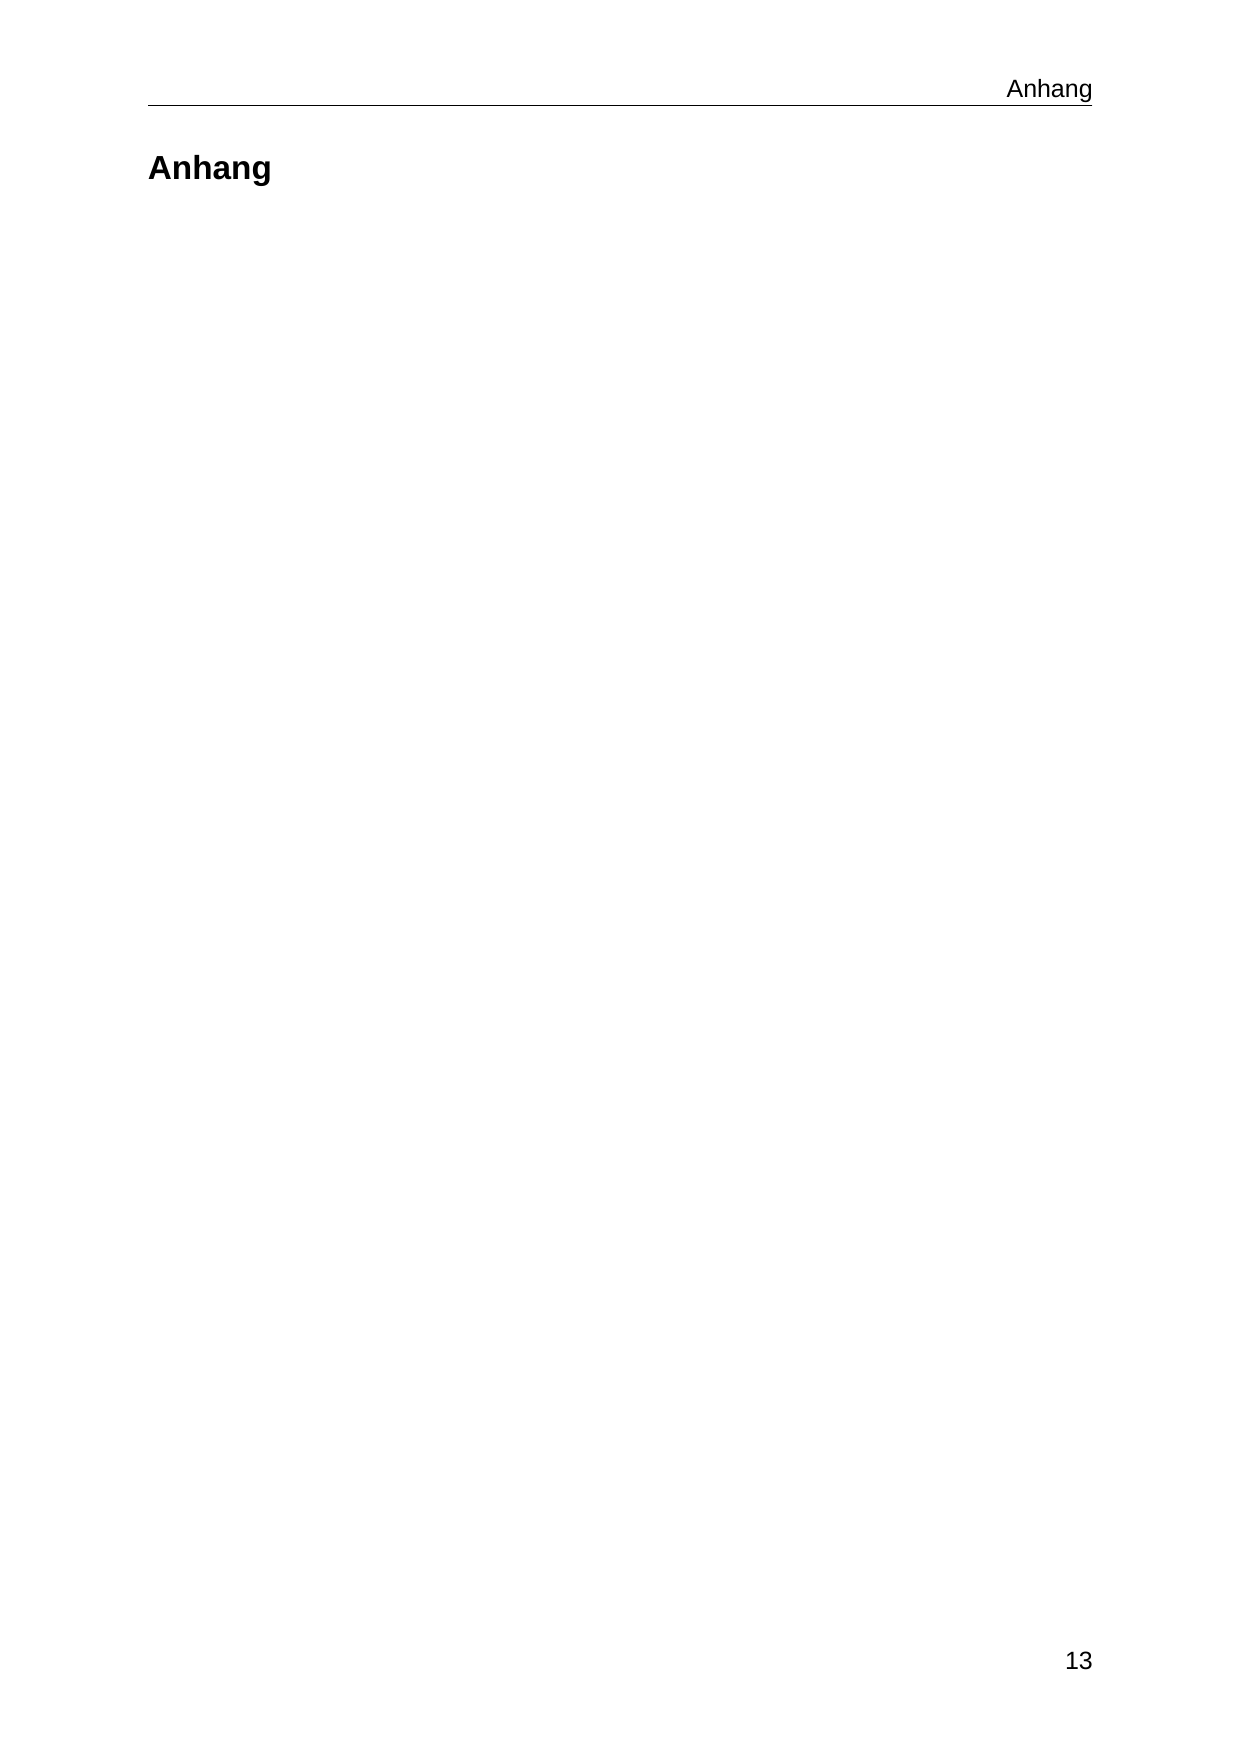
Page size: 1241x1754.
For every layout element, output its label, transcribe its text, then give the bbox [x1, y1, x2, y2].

subtitle Anhang [148, 148, 1092, 186]
